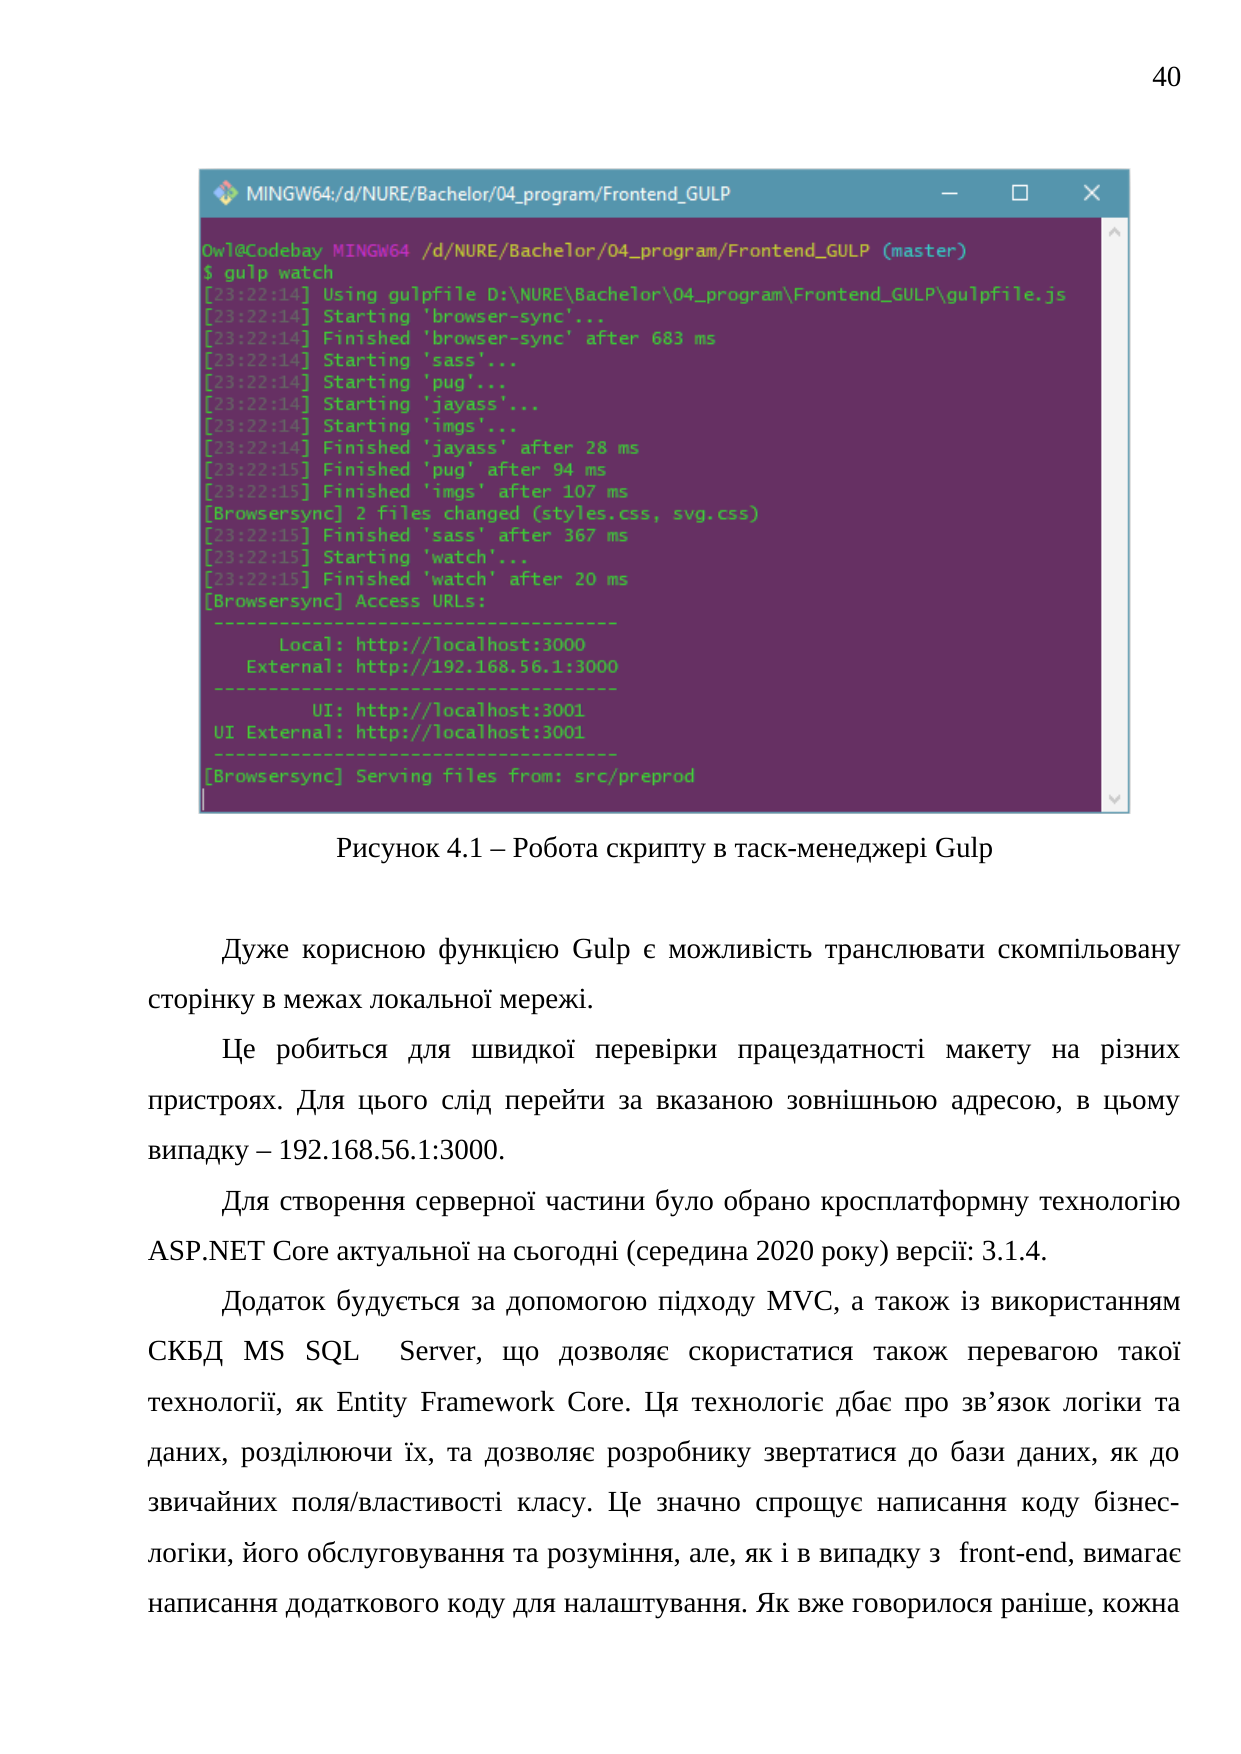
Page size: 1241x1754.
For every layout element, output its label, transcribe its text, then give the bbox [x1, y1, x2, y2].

picture [198, 168, 1131, 814]
text Рисунок 4.1 – Робота скрипту в таск-менеджері Gulp [148, 830, 1181, 864]
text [148, 1283, 1181, 1619]
text Це робиться для швидкої перевірки працездатності макету на різних пристроях. Для цього слід перейти за вказаною зовнішньою адресою, в цьому випадку – 192.168.56.1:3000. [148, 1032, 1181, 1166]
text Для створення серверної частини було обрано кросплатформну технологію ASP.NET Core актуальної на сьогодні (середина 2020 року) версії: 3.1.4. [148, 1183, 1181, 1266]
text Дуже корисною функцією Gulp є можливість транслювати скомпільовану сторінку в межах локальної мережі. [148, 931, 1181, 1015]
